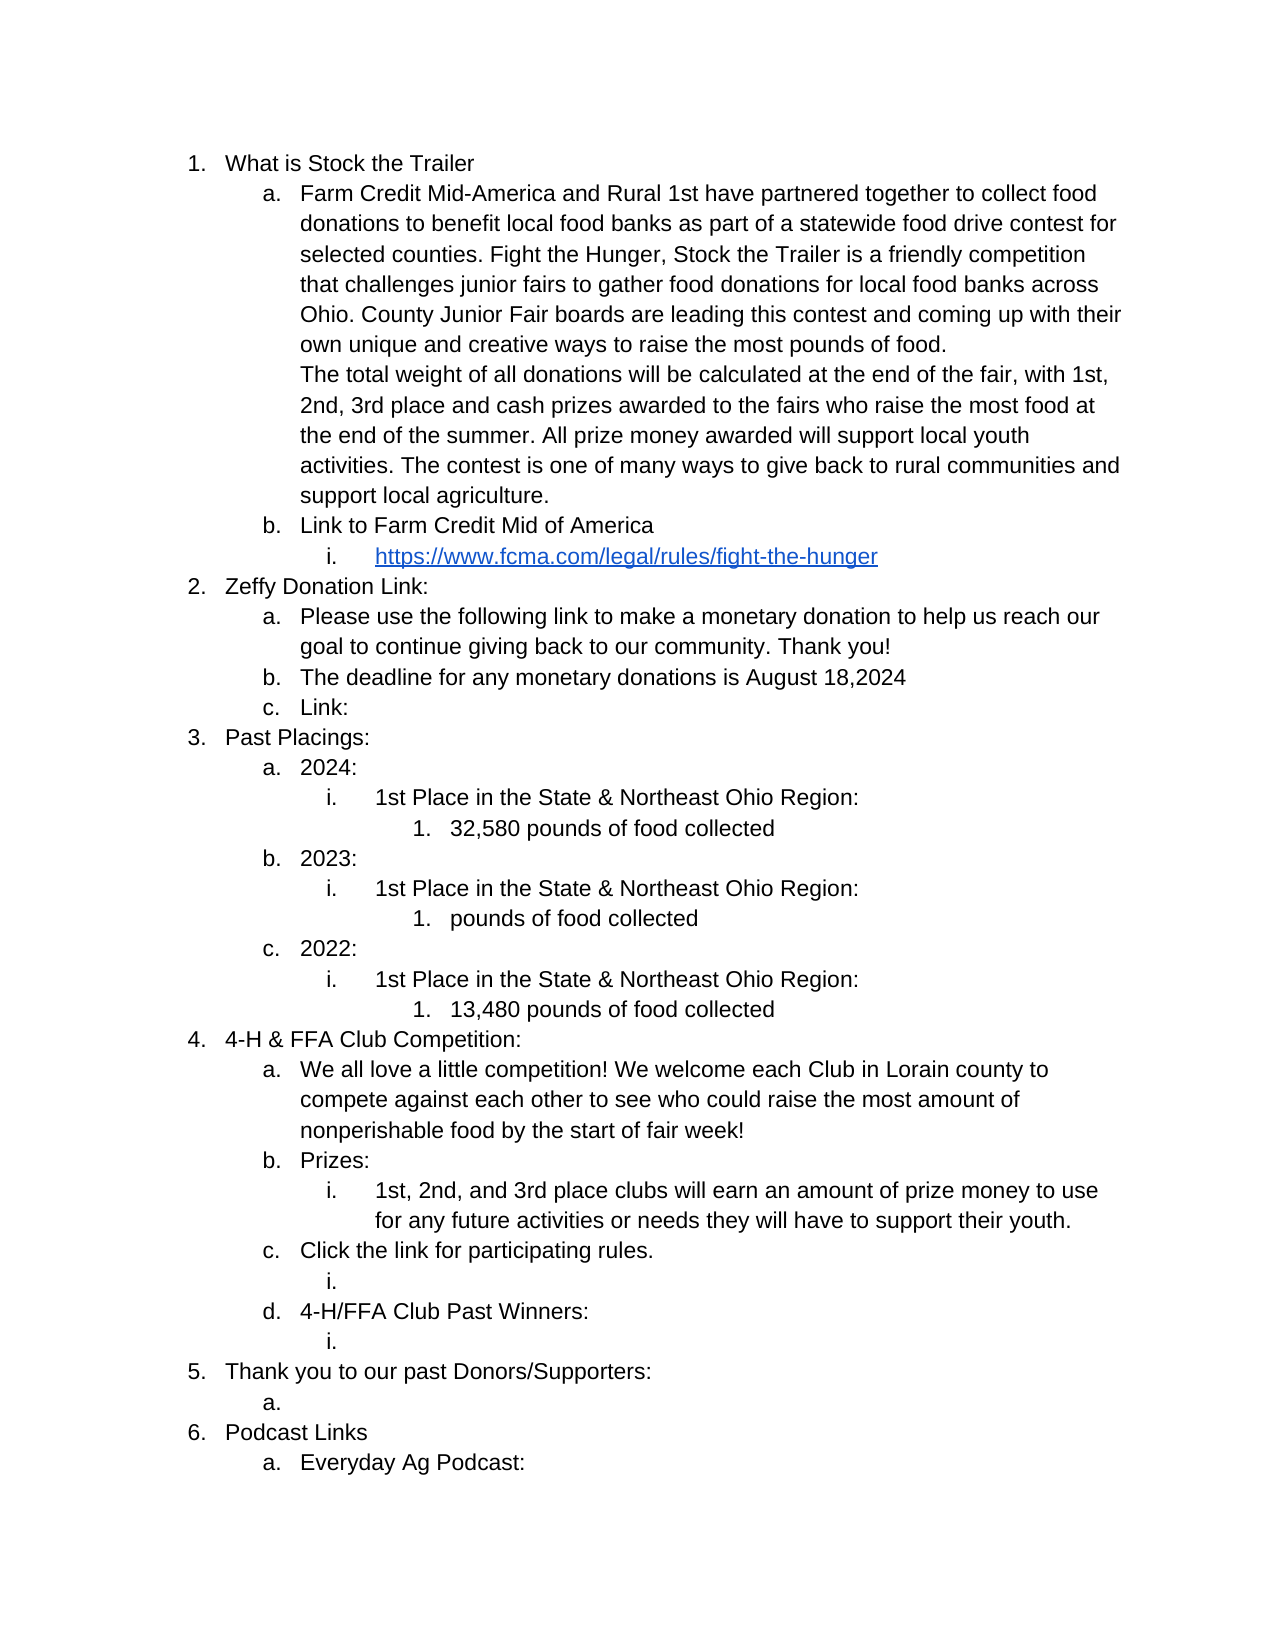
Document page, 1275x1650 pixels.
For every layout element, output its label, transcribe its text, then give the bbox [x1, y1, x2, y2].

list Podcast Links [187, 1419, 1125, 1445]
list 4-H & FFA Club Competition: [187, 1026, 1125, 1052]
list Click the link for participating rules. [262, 1237, 1125, 1264]
list 2024: [262, 754, 1125, 781]
list https://www.fcma.com/legal/rules/fight-the-hunger [337, 543, 1125, 569]
list We all love a little competition! We welcome each Club in Lorain county to compete against each other to see who could raise the most amount of nonperishable food by the start of fair week! [262, 1056, 1125, 1143]
list 1st Place in the State & Northeast Ohio Region: [337, 966, 1125, 992]
list Thank you to our past Donors/Supporters: [187, 1358, 1125, 1385]
list 1st Place in the State & Northeast Ohio Region: [337, 875, 1125, 901]
list 1st, 2nd, and 3rd place clubs will earn an amount of prize money to use for any future activities or needs they will have to support their youth. [337, 1177, 1125, 1234]
list Prizes: [262, 1147, 1125, 1173]
list 2023: [262, 845, 1125, 871]
list Everyday Ag Podcast: [262, 1449, 1125, 1475]
list What is Stock the Trailer [187, 150, 1125, 176]
list Link: [262, 694, 1125, 720]
list Farm Credit Mid-America and Rural 1st have partnered together to collect food donations to benefit local food banks as part of a statewide food drive contest for selected counties. Fight the Hunger, Stock the Trailer is a friendly competition that challenges junior fairs to gather food donations for local food banks across Ohio. County Junior Fair boards are leading this contest and coming up with their own unique and creative ways to raise the most pounds of food. [262, 180, 1125, 358]
list Link to Farm Credit Mid of America [262, 512, 1125, 539]
list Zeffy Donation Link: [187, 573, 1125, 599]
list 1st Place in the State & Northeast Ohio Region: [337, 784, 1125, 811]
list 4-H/FFA Club Past Winners: [262, 1298, 1125, 1324]
list 2022: [262, 935, 1125, 962]
list 13,480 pounds of food collected [412, 996, 1125, 1022]
list pounds of food collected [412, 905, 1125, 932]
list Please use the following link to make a monetary donation to help us reach our goal to continue giving back to our community. Thank you! [262, 603, 1125, 660]
list The deadline for any monetary donations is August 18,2024 [262, 663, 1125, 690]
text The total weight of all donations will be calculated at the end of the fair, with 1st, 2nd, 3rd place and cash prizes awarded to the fairs who raise the most food at the end of the summer. All prize money awarded will support local youth activities. The contest is one of many ways to give back to rural communities and support local agriculture. [300, 361, 1125, 509]
list Past Placings: [187, 724, 1125, 750]
list 32,580 pounds of food collected [412, 814, 1125, 841]
